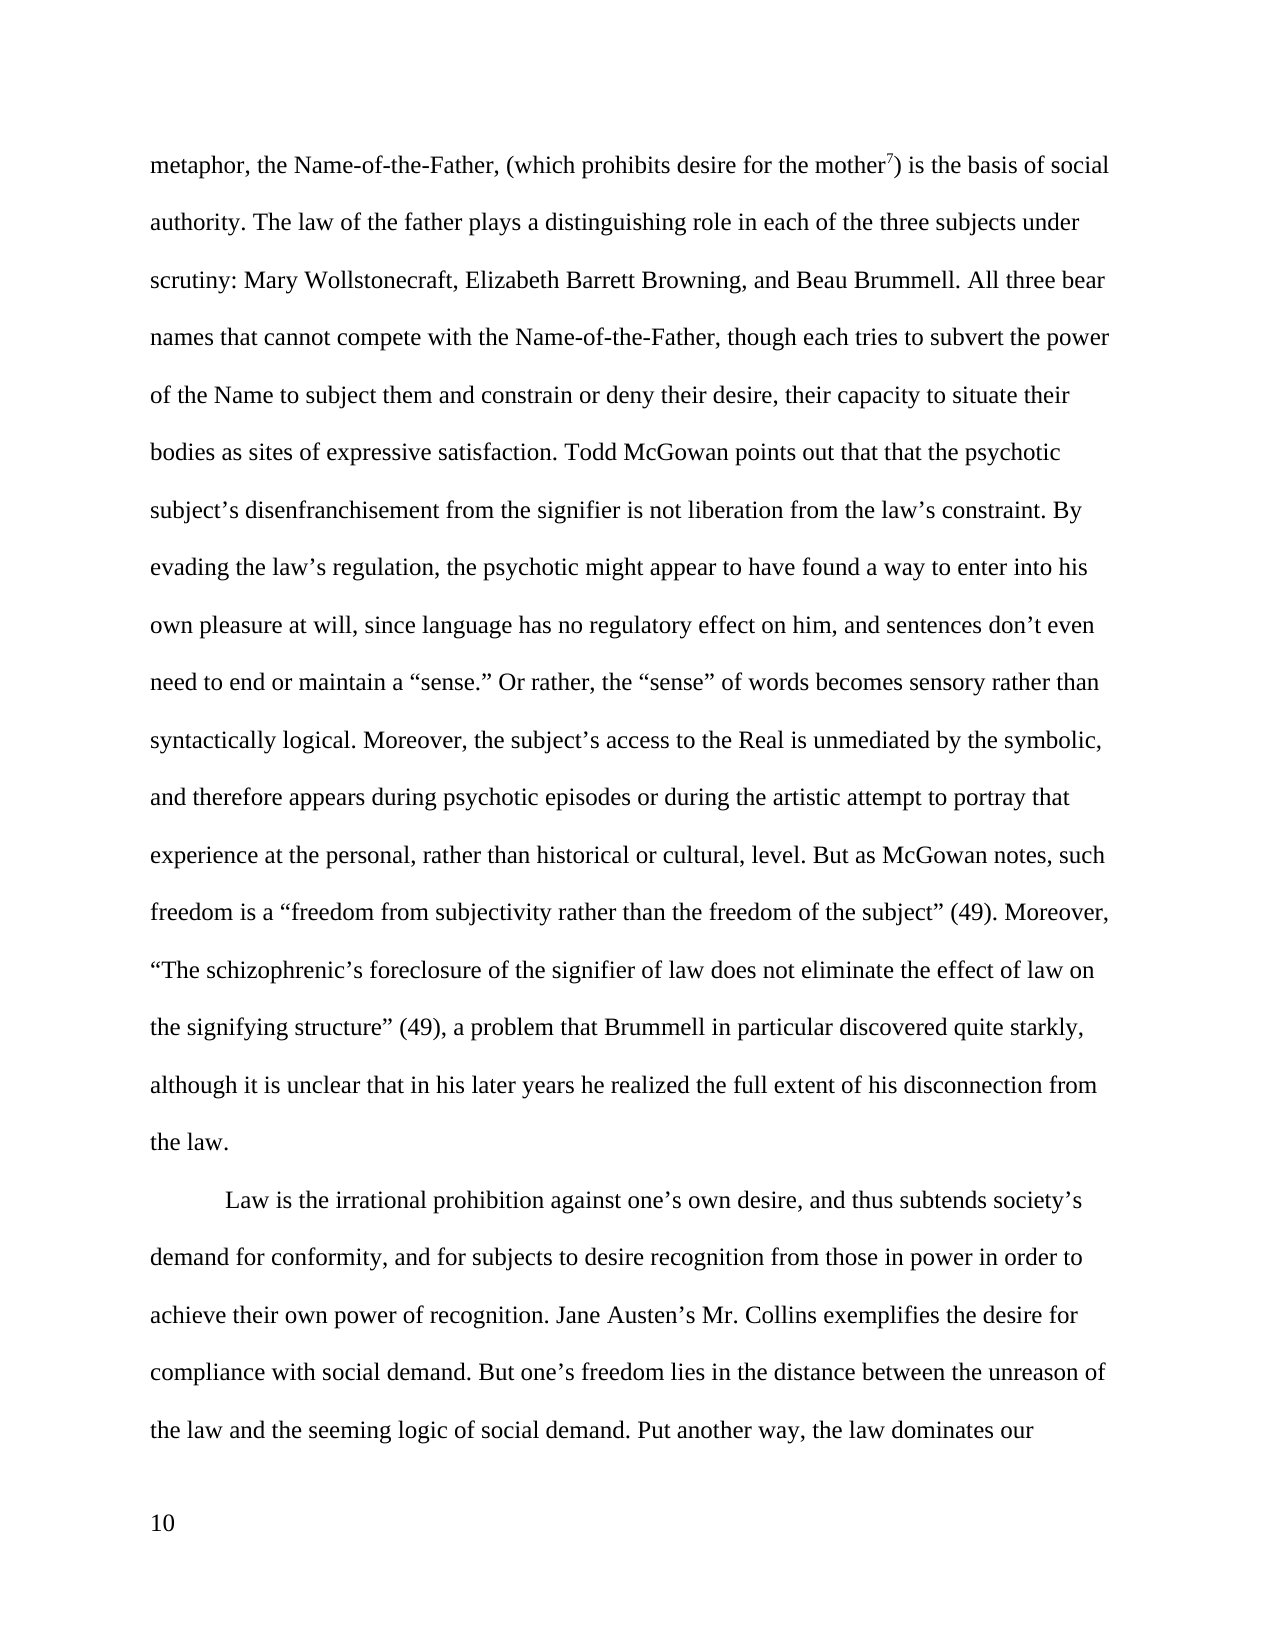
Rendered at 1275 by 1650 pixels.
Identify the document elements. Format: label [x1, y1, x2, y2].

text [150, 1185, 1125, 1444]
text [150, 150, 1125, 1156]
